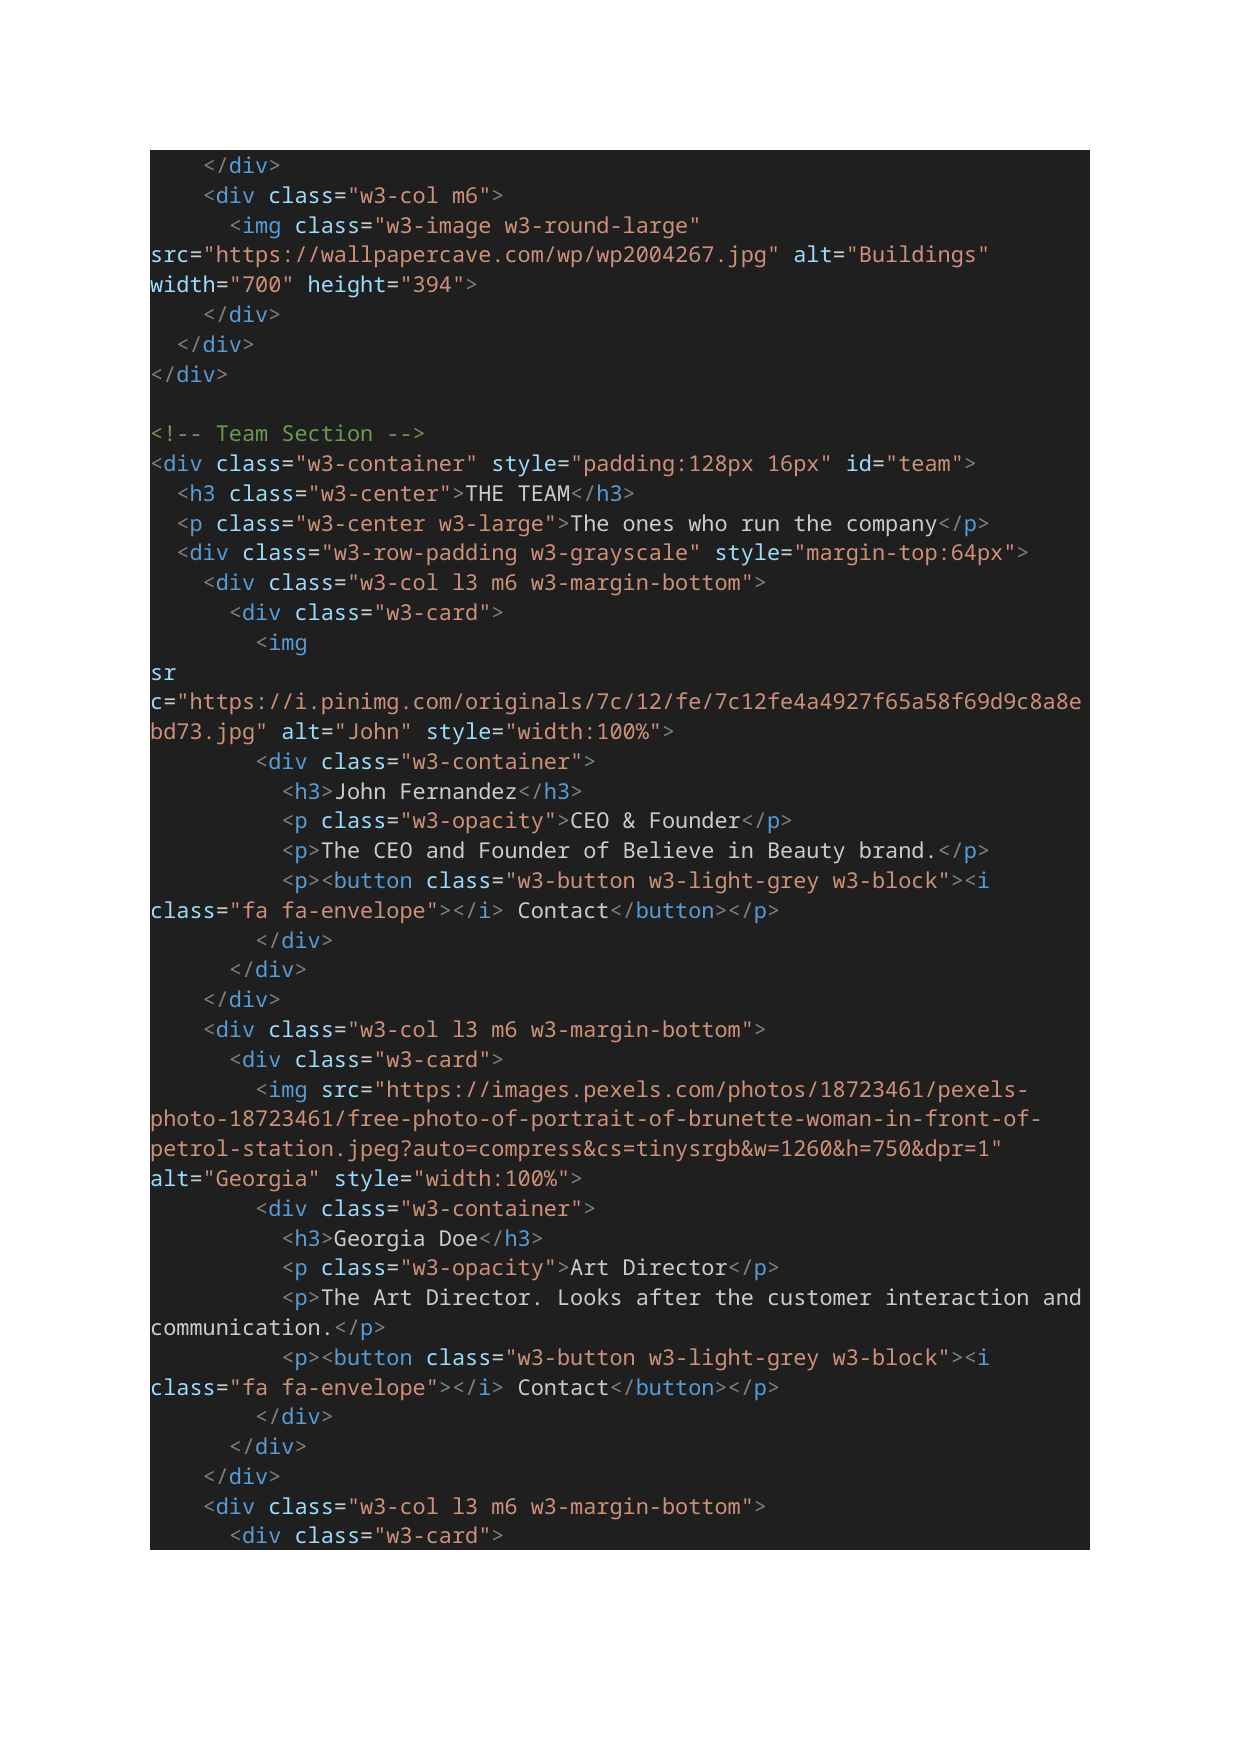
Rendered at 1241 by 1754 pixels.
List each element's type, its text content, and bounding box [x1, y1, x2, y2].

text <p class="w3-center w3-large">The ones who run the company</p> [150, 507, 1090, 537]
text <p><button class="w3-button w3-light-grey w3-block"><i class="fa fa-envelope"></i> Contact</button></p> [150, 865, 1090, 924]
text <img class="w3-image w3-round-large" src="https://wallpapercave.com/wp/wp2004267.jpg" alt="Buildings" width="700" height="394"> [150, 209, 1090, 299]
text <div class="w3-card"> [150, 1044, 1090, 1073]
text <img src="https://images.pexels.com/photos/18723461/pexels-photo-18723461/free-photo-of-portrait-of-brunette-woman-in-front-of-petrol-station.jpeg?auto=compress&cs=tinysrgb&w=1260&h=750&dpr=1" alt="Georgia" style="width:100%"> [150, 1073, 1090, 1193]
text </div> [150, 150, 1090, 180]
text <div class="w3-container" style="padding:128px 16px" id="team"> [150, 448, 1090, 478]
text </div> [150, 1431, 1090, 1461]
text <div class="w3-col l3 m6 w3-margin-bottom"> [150, 567, 1090, 597]
text <p class="w3-opacity">Art Director</p> [150, 1252, 1090, 1282]
text <div class="w3-col l3 m6 w3-margin-bottom"> [150, 1014, 1090, 1044]
text <p><button class="w3-button w3-light-grey w3-block"><i class="fa fa-envelope"></i> Contact</button></p> [150, 1342, 1090, 1401]
text <h3>John Fernandez</h3> [150, 776, 1090, 805]
text </div> [150, 984, 1090, 1014]
text </div> [150, 1401, 1090, 1431]
text <div class="w3-card"> [150, 597, 1090, 627]
text </div> [150, 358, 1090, 388]
text <h3 class="w3-center">THE TEAM</h3> [150, 478, 1090, 507]
text <p>The CEO and Founder of Believe in Beauty brand.</p> [150, 835, 1090, 865]
text <div class="w3-container"> [150, 746, 1090, 776]
text </div> [150, 299, 1090, 329]
text <div class="w3-row-padding w3-grayscale" style="margin-top:64px"> [150, 537, 1090, 567]
text </div> [150, 1461, 1090, 1491]
text </div> [150, 954, 1090, 984]
text <div class="w3-container"> [150, 1193, 1090, 1222]
text <!-- Team Section --> [150, 418, 1090, 448]
text <img src="https://i.pinimg.com/originals/7c/12/fe/7c12fe4a4927f65a58f69d9c8a8ebd73.jpg" alt="John" style="width:100%"> [150, 627, 1090, 746]
text </div> [150, 329, 1090, 358]
text <p>The Art Director. Looks after the customer interaction and communication.</p> [150, 1282, 1090, 1342]
text </div> [150, 924, 1090, 954]
text <div class="w3-col l3 m6 w3-margin-bottom"> [150, 1491, 1090, 1520]
text <p class="w3-opacity">CEO & Founder</p> [150, 805, 1090, 835]
text <div class="w3-col m6"> [150, 180, 1090, 209]
text <div class="w3-card"> [150, 1520, 1090, 1550]
text <h3>Georgia Doe</h3> [150, 1222, 1090, 1252]
